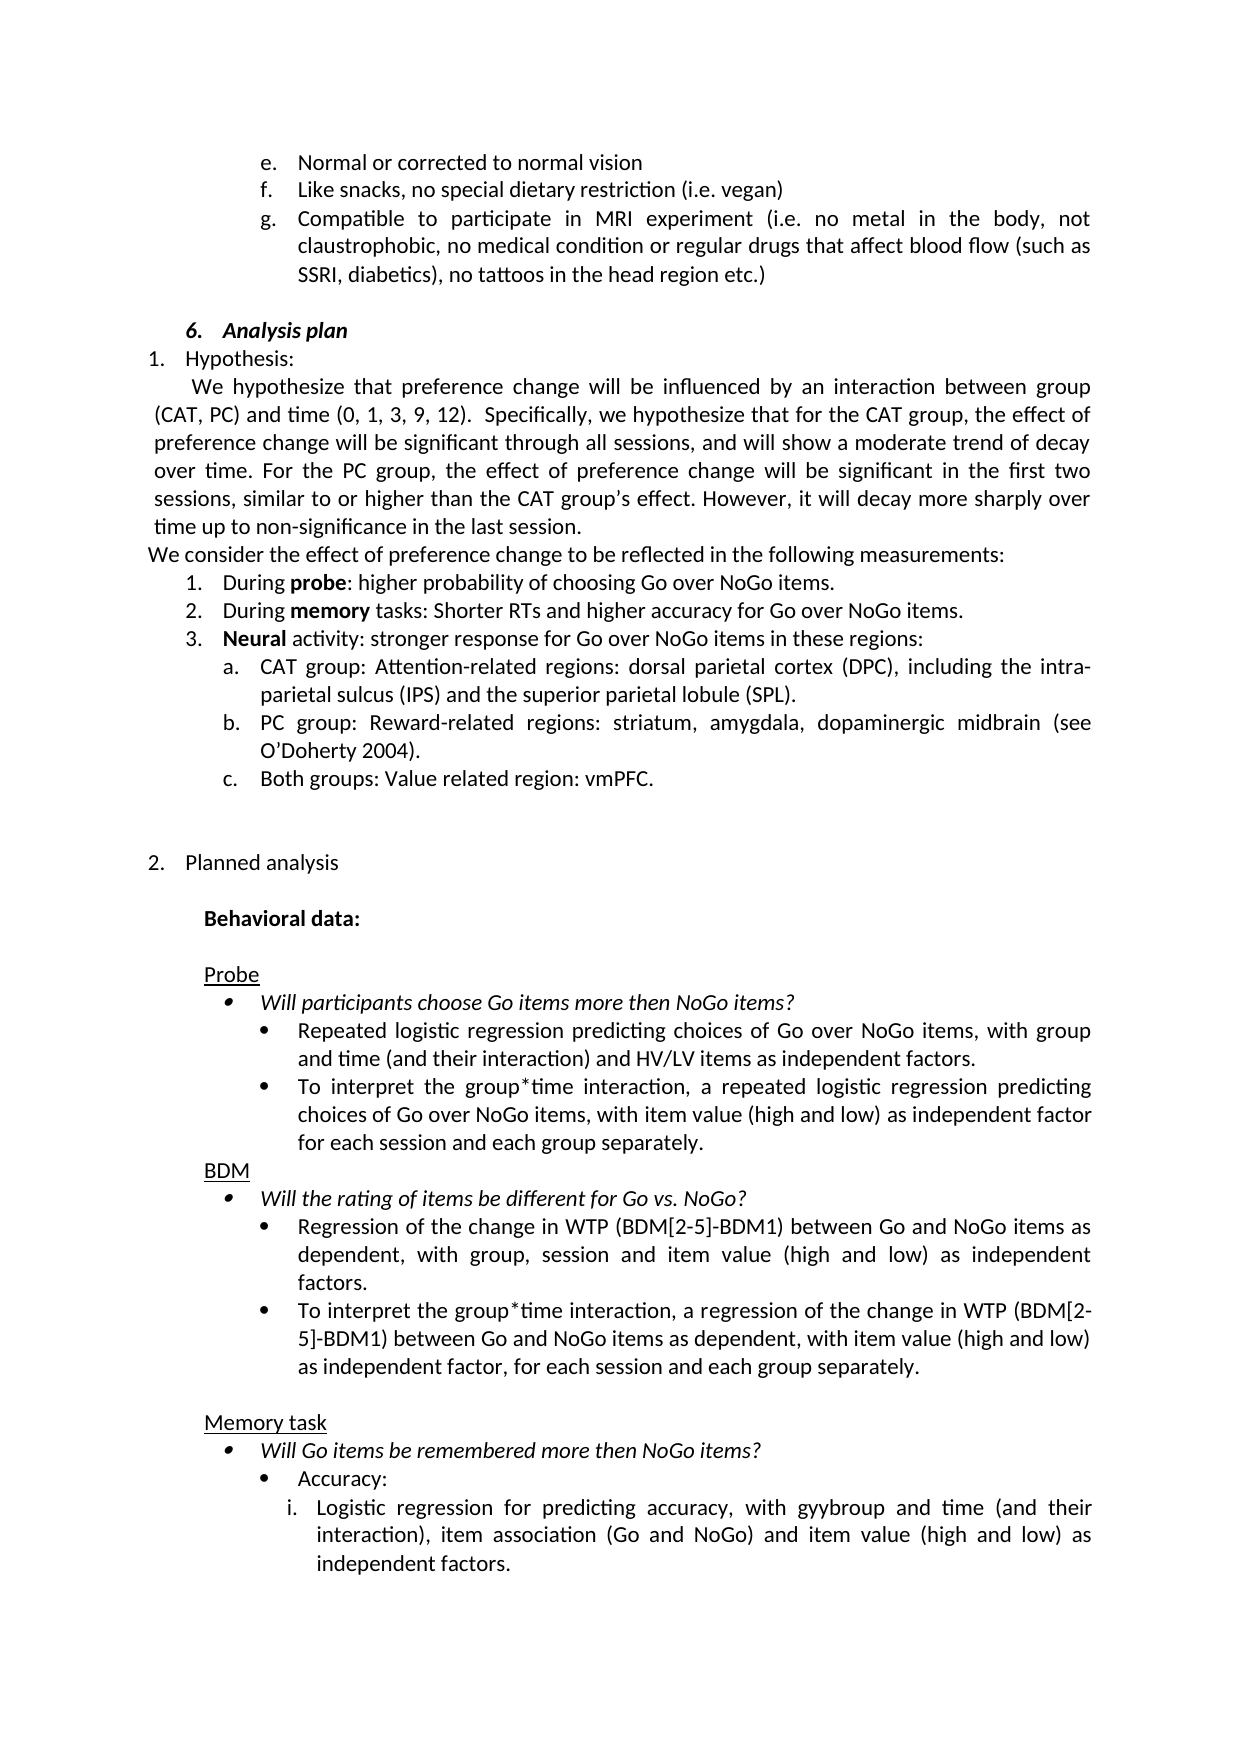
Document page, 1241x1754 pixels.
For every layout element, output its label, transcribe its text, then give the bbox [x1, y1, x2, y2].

text BDM [204, 1156, 1093, 1184]
list Hypothesis: [148, 344, 1093, 372]
list CAT group: Attention-related regions: dorsal parietal cortex (DPC), including the intra-parietal sulcus (IPS) and the superior parietal lobule (SPL). [223, 652, 1093, 708]
list To interpret the group*time interaction, a repeated logistic regression predicting choices of Go over NoGo items, with item value (high and low) as independent factor for each session and each group separately. [260, 1072, 1093, 1156]
list Normal or corrected to normal vision [260, 148, 1093, 176]
list Compatible to participate in MRI experiment (i.e. no metal in the body, not claustrophobic, no medical condition or regular drugs that affect blood flow (such as SSRI, diabetics), no tattoos in the head region etc.) [260, 204, 1093, 288]
list During memory tasks: Shorter RTs and higher accuracy for Go over NoGo items. [185, 596, 1093, 624]
list Analysis plan [185, 316, 1093, 344]
text Probe [204, 960, 1093, 988]
list Neural activity: stronger response for Go over NoGo items in these regions: [185, 624, 1093, 652]
list Regression of the change in WTP (BDM[2-5]-BDM1) between Go and NoGo items as dependent, with group, session and item value (high and low) as independent factors. [260, 1212, 1093, 1296]
text Memory task [204, 1408, 1093, 1437]
list Accuracy: [260, 1464, 1093, 1493]
list Will Go items be remembered more then NoGo items? [223, 1437, 1093, 1464]
list Behavioral data: [204, 904, 1093, 932]
list Will the rating of items be different for Go vs. NoGo? [223, 1184, 1093, 1212]
list Will participants choose Go items more then NoGo items? [223, 988, 1093, 1016]
list To interpret the group*time interaction, a regression of the change in WTP (BDM[2-5]-BDM1) between Go and NoGo items as dependent, with item value (high and low) as independent factor, for each session and each group separately. [260, 1296, 1093, 1381]
list Planned analysis [148, 848, 1093, 876]
list Like snacks, no special dietary restriction (i.e. vegan) [260, 176, 1093, 204]
list Both groups: Value related region: vmPFC. [223, 764, 1093, 792]
list Logistic regression for predicting accuracy, with gyybroup and time (and their interaction), item association (Go and NoGo) and item value (high and low) as independent factors. [298, 1493, 1093, 1577]
text We hypothesize that preference change will be influenced by an interaction between group (CAT, PC) and time (0, 1, 3, 9, 12). Specifically, we hypothesize that for the CAT group, the effect of preference change will be significant through all sessions, and will show a moderate trend of decay over time. For the PC group, the effect of preference change will be significant in the first two sessions, similar to or higher than the CAT group’s effect. However, it will decay more sharply over time up to non-significance in the last session. [154, 372, 1093, 540]
list We consider the effect of preference change to be reflected in the following measurements: [148, 540, 1093, 568]
list PC group: Reward-related regions: striatum, amygdala, dopaminergic midbrain (see O’Doherty 2004). [223, 708, 1093, 764]
list During probe: higher probability of choosing Go over NoGo items. [185, 568, 1093, 596]
list Repeated logistic regression predicting choices of Go over NoGo items, with group and time (and their interaction) and HV/LV items as independent factors. [260, 1016, 1093, 1072]
